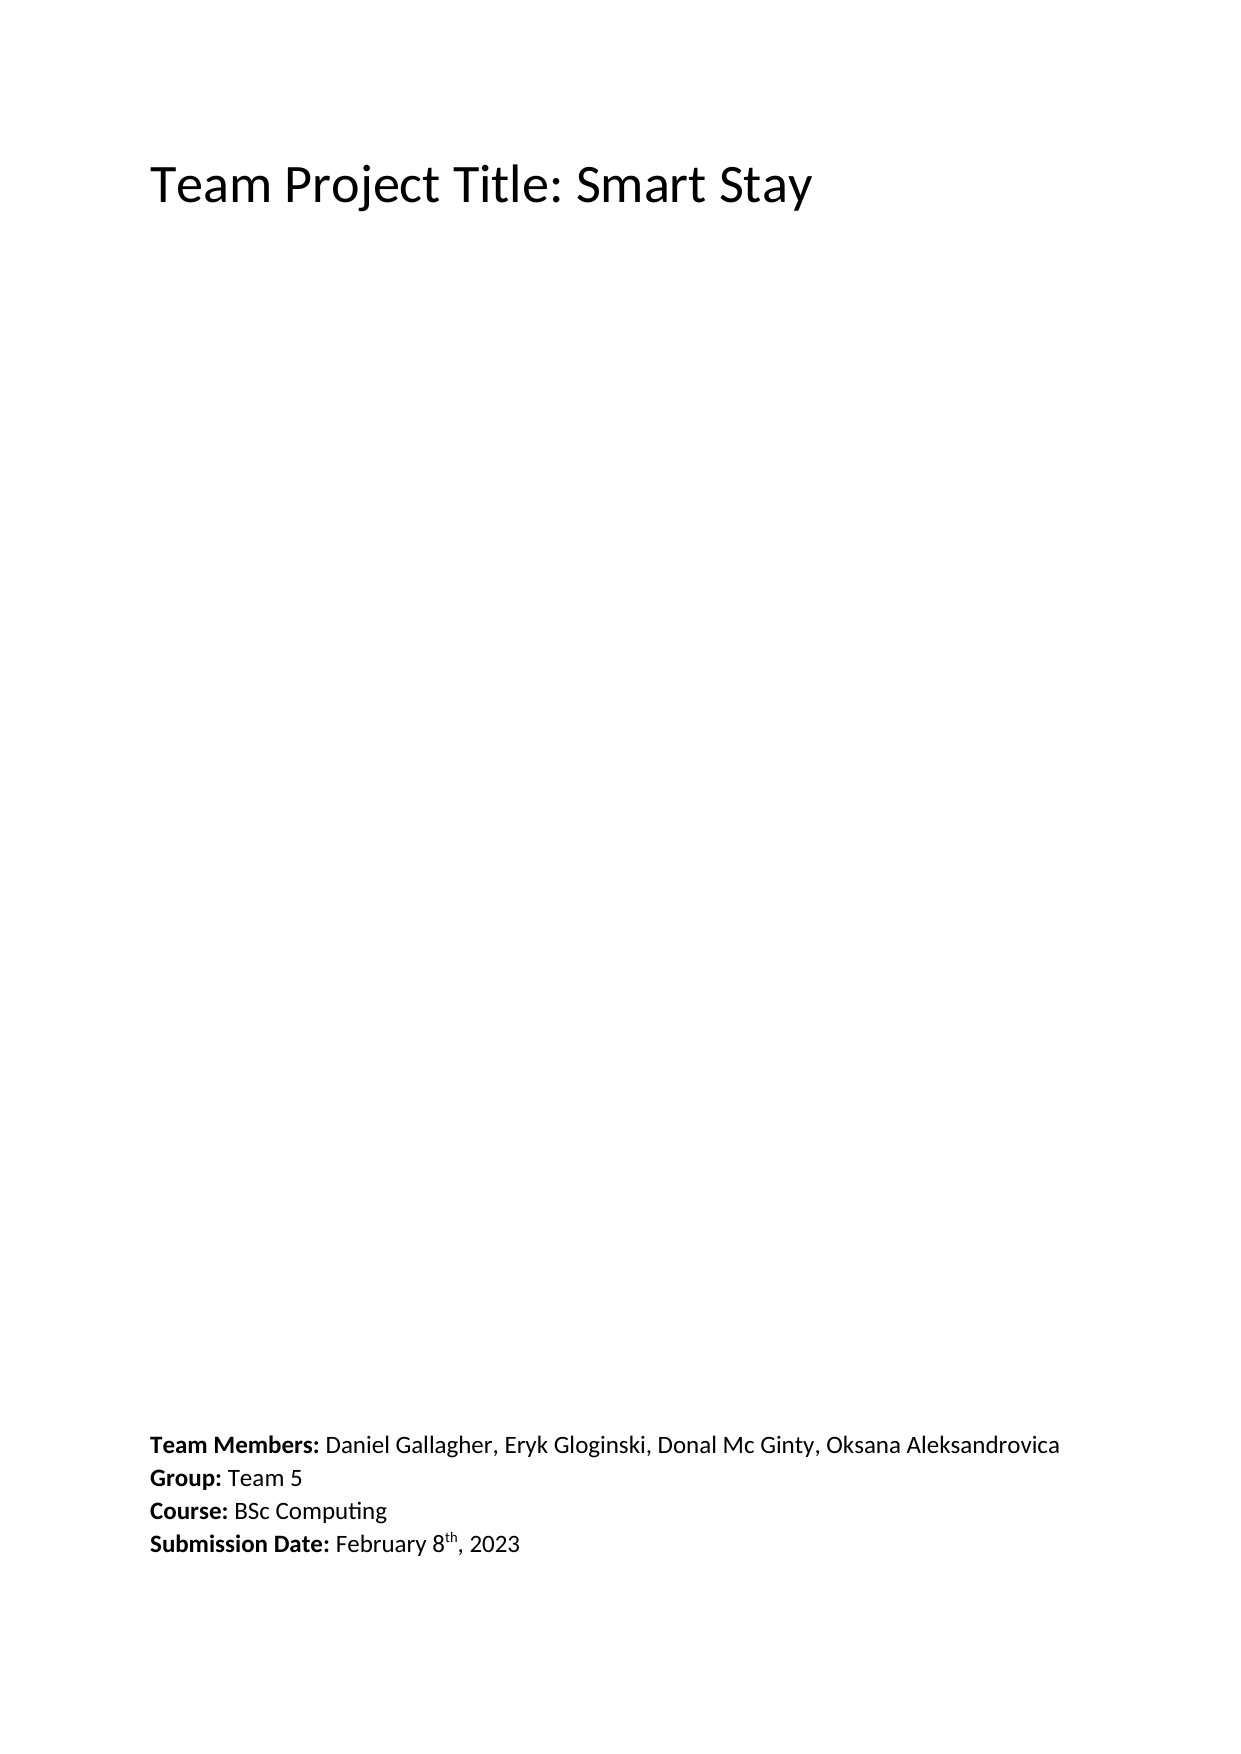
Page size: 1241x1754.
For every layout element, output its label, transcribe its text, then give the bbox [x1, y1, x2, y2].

text Group: Team 5 [150, 1463, 1090, 1493]
text Course: BSc Computing [150, 1496, 1090, 1526]
text Submission Date: February 8th, 2023 [150, 1528, 1090, 1559]
text Team Project Title: Smart Stay [150, 150, 1090, 216]
text Team Members: Daniel Gallagher, Eryk Gloginski, Donal Mc Ginty, Oksana Aleksandrovica [150, 1430, 1090, 1460]
